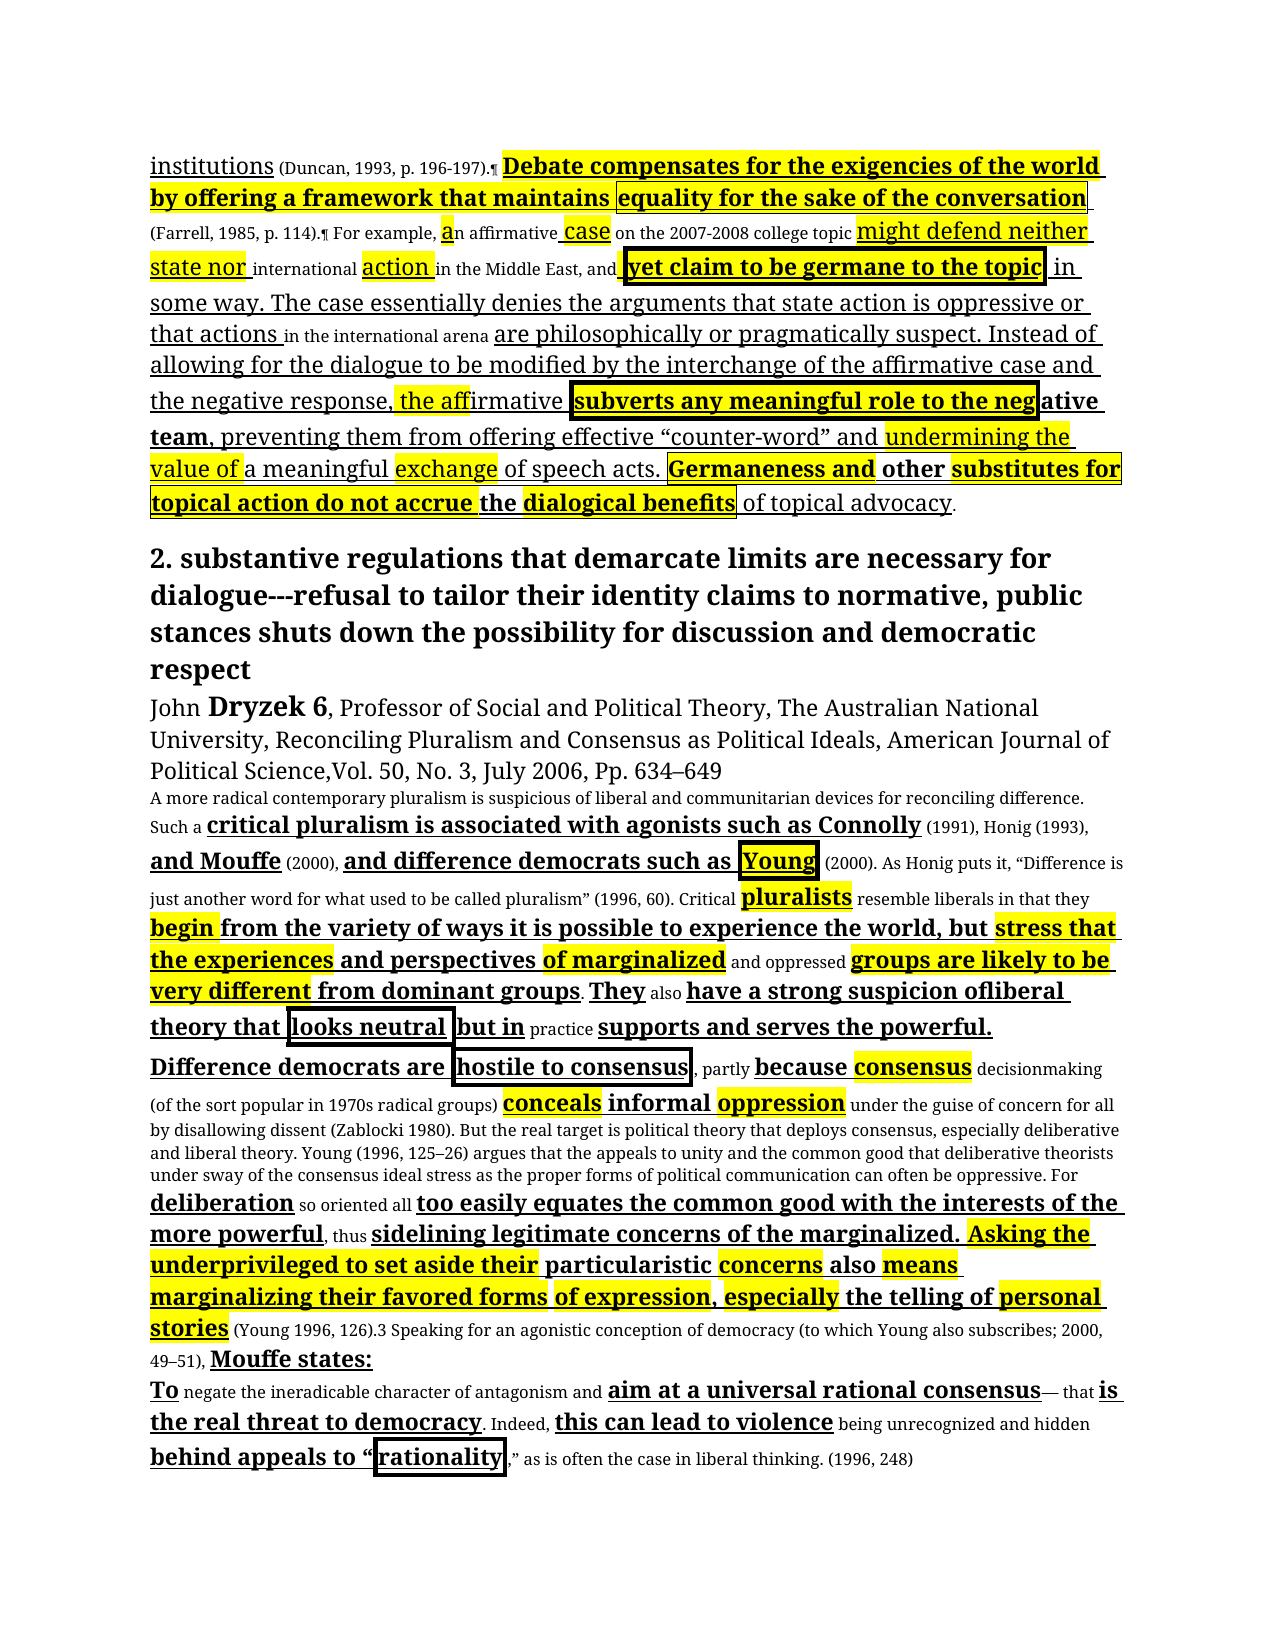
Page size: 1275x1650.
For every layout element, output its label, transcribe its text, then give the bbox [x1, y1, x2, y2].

text To negate the ineradicable character of antagonism and aim at a universal rational consensus— that is the real threat to democracy. Indeed, this can lead to violence being unrecognized and hidden behind appeals to “rationality,” as is often the case in liberal thinking. (1996, 248) [150, 1374, 1125, 1477]
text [150, 150, 1125, 519]
text A more radical contemporary pluralism is suspicious of liberal and communitarian devices for reconciling difference. Such a critical pluralism is associated with agonists such as Connolly (1991), Honig (1993), and Mouffe (2000), and difference democrats such as Young (2000). As Honig puts it, “Difference is just another word for what used to be called pluralism” (1996, 60). Critical pluralists resemble liberals in that they begin from the variety of ways it is possible to experience the world, but stress that the experiences and perspectives of marginalized and oppressed groups are likely to be very different from dominant groups. They also have a strong suspicion ofliberal theory that looks neutral but in practice supports and serves the powerful. [150, 786, 1125, 1047]
text John Dryzek 6, Professor of Social and Political Theory, The Australian National University, Reconciling Pluralism and Consensus as Political Ideals, American Journal of Political Science,Vol. 50, No. 3, July 2006, Pp. 634–649 [150, 687, 1125, 786]
text Difference democrats are hostile to consensus, partly because consensus decisionmaking (of the sort popular in 1970s radical groups) conceals informal oppression under the guise of concern for all by disallowing dissent (Zablocki 1980). But the real target is political theory that deploys consensus, especially deliberative and liberal theory. Young (1996, 125–26) argues that the appeals to unity and the common good that deliberative theorists under sway of the consensus ideal stress as the proper forms of political communication can often be oppressive. For deliberation so oriented all too easily equates the common good with the interests of the more powerful, thus sidelining legitimate concerns of the marginalized. Asking the underprivileged to set aside their particularistic concerns also means marginalizing their favored forms of expression, especially the telling of personal stories (Young 1996, 126).3 Speaking for an agonistic conception of democracy (to which Young also subscribes; 2000, 49–51), Mouffe states: [150, 1047, 1125, 1374]
subtitle 2. substantive regulations that demarcate limits are necessary for dialogue---refusal to tailor their identity claims to normative, public stances shuts down the possibility for discussion and democratic respect [150, 539, 1125, 687]
